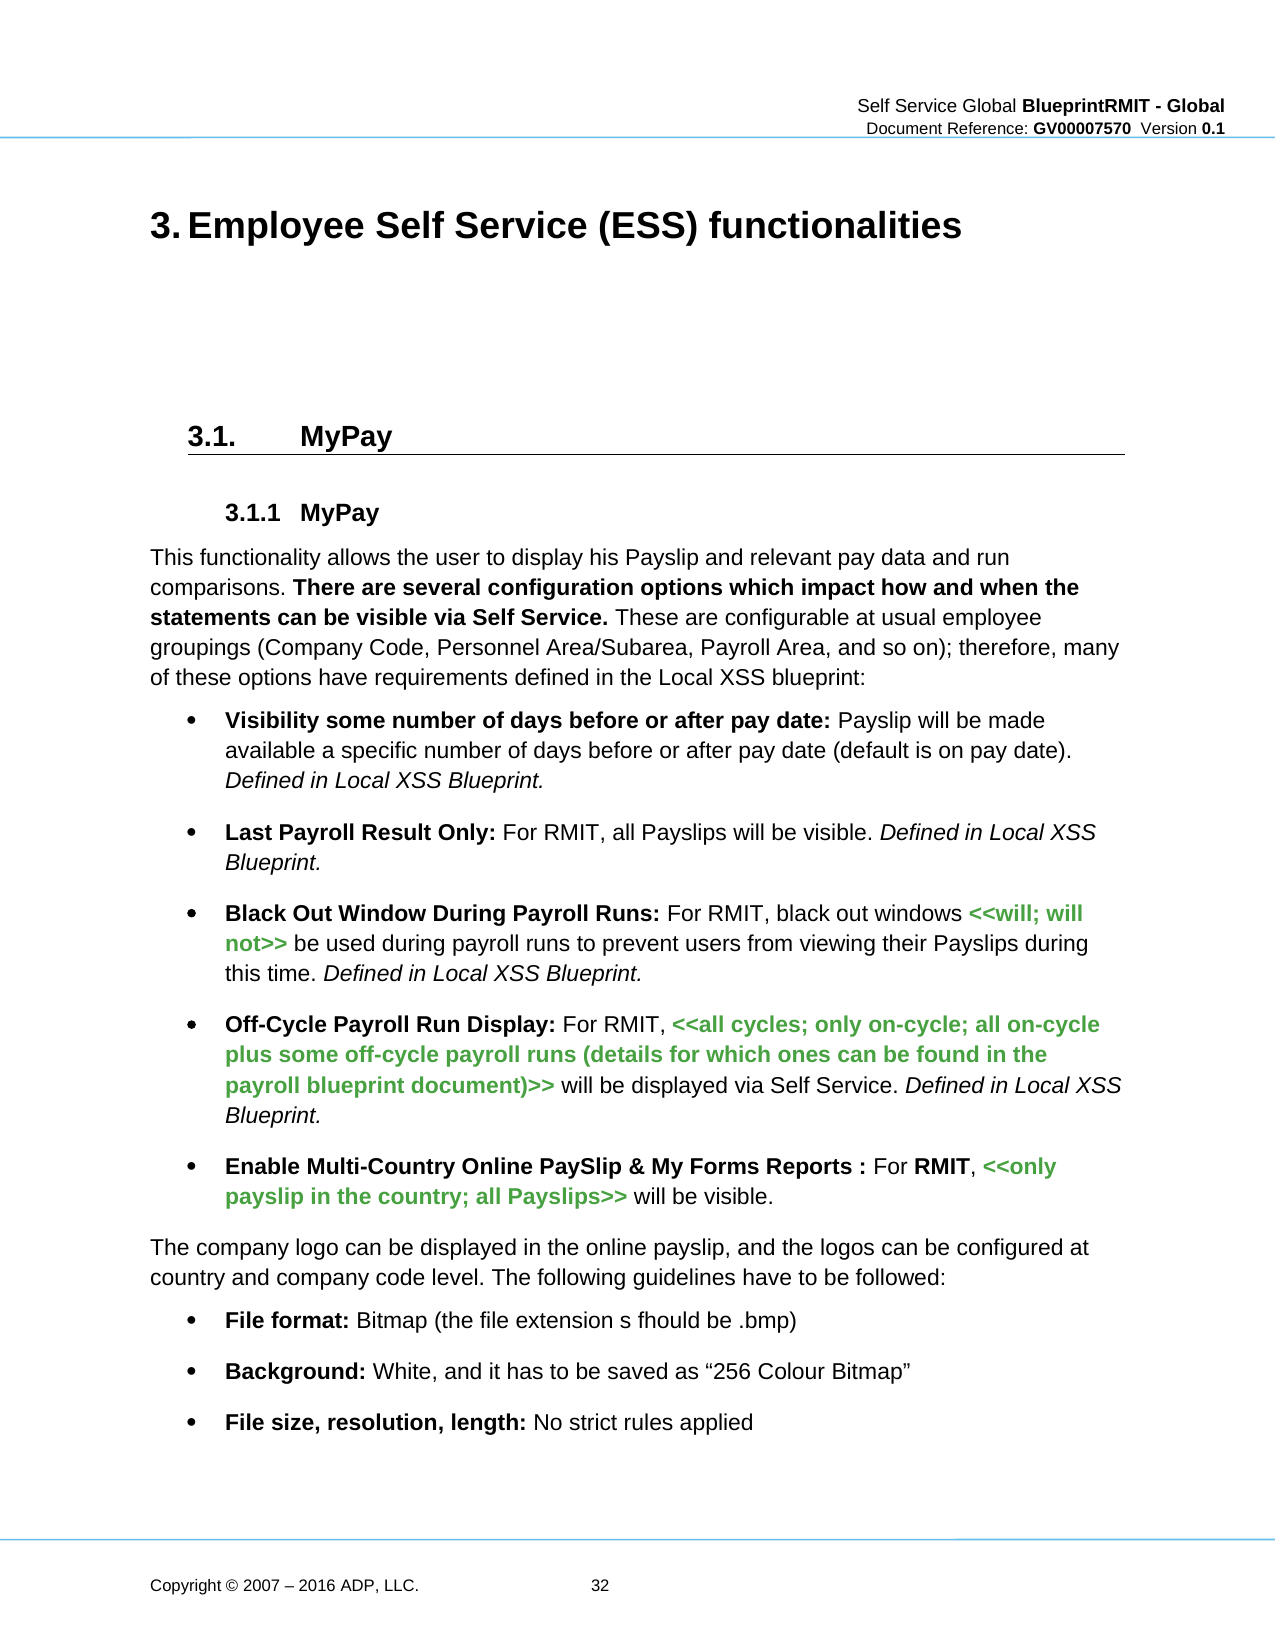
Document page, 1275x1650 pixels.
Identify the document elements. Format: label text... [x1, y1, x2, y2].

list Off-Cycle Payroll Run Display: For RMIT, <<all cycles; only on-cycle; all on-cycle plus some off-cycle payroll runs (details for which ones can be found in the payroll blueprint document)>> will be displayed via Self Service. Defined in Local XSS Blueprint. [187, 1011, 1125, 1128]
subtitle Employee Self Service (ESS) functionalities [150, 203, 1125, 247]
list Last Payroll Result Only: For RMIT, all Payslips will be visible. Defined in Local XSS Blueprint. [187, 818, 1125, 875]
list Background: White, and it has to be saved as “256 Colour Bitmap” [187, 1358, 1125, 1384]
list File format: Bitmap (the file extension s fhould be .bmp) [187, 1307, 1125, 1333]
text This functionality allows the user to display his Payslip and relevant pay data and run comparisons. There are several configuration options which impact how and when the statements can be visible via Self Service. These are configurable at usual employee groupings (Company Code, Personnel Area/Subarea, Payroll Area, and so on); therefore, many of these options have requirements defined in the Local XSS blueprint: [150, 543, 1125, 691]
subtitle MyPay [225, 498, 1125, 527]
text The company logo can be displayed in the online payslip, and the logos can be configured at country and company code level. The following guidelines have to be followed: [150, 1234, 1125, 1291]
subtitle MyPay [187, 419, 1125, 455]
list Enable Multi-Country Online PaySlip & My Forms Reports : For RMIT, <<only payslip in the country; all Payslips>> will be visible. [187, 1153, 1125, 1209]
list Visibility some number of days before or after pay date: Payslip will be made available a specific number of days before or after pay date (default is on pay date). Defined in Local XSS Blueprint. [187, 707, 1125, 794]
list File size, resolution, length: No strict rules applied [187, 1409, 1125, 1435]
list Black Out Window During Payroll Runs: For RMIT, black out windows <<will; will not>> be used during payroll runs to prevent users from viewing their Payslips during this time. Defined in Local XSS Blueprint. [187, 900, 1125, 986]
